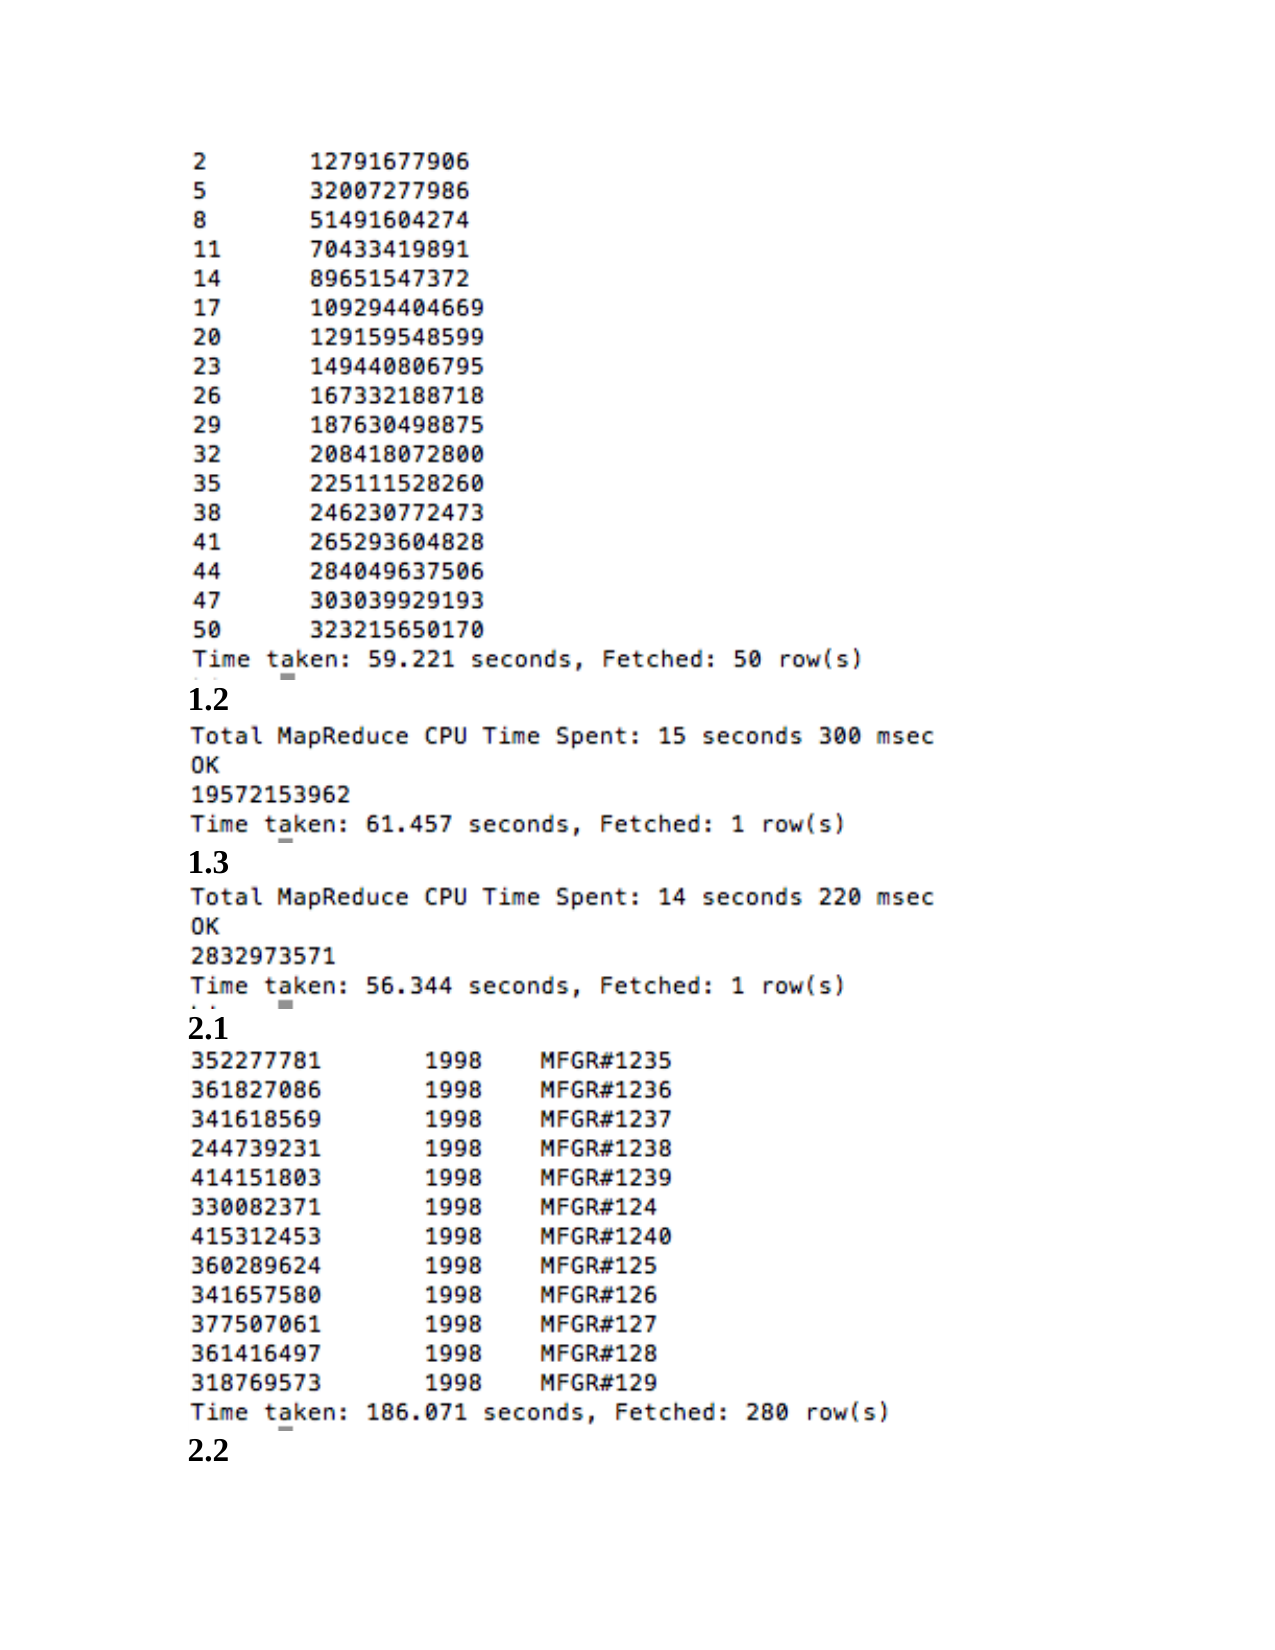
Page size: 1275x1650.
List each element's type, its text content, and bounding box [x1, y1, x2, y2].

picture [187, 880, 967, 1009]
picture [187, 717, 942, 843]
text 2.2 [187, 1430, 1087, 1469]
picture [187, 1047, 930, 1431]
text 1.2 [187, 679, 1087, 717]
text 1.3 [187, 842, 1087, 881]
picture [187, 150, 976, 680]
text 2.1 [187, 1009, 1087, 1047]
